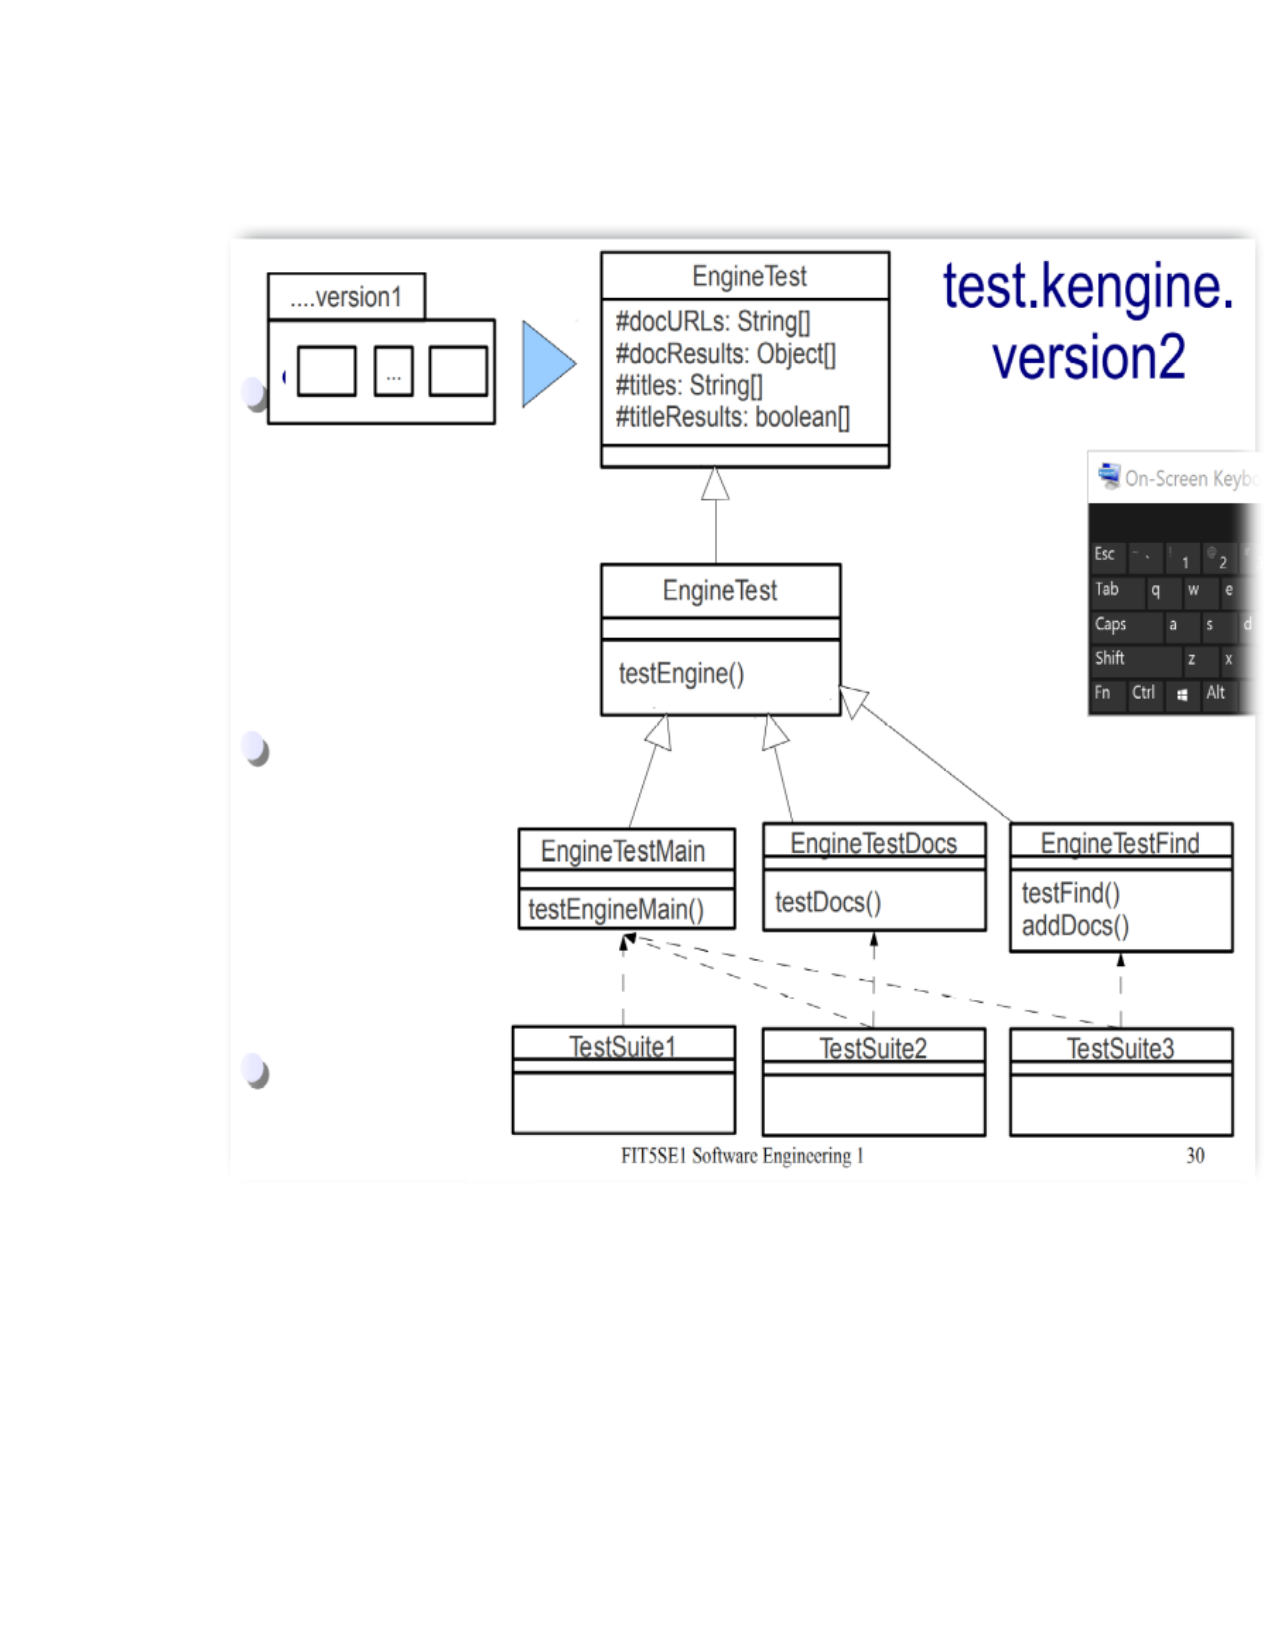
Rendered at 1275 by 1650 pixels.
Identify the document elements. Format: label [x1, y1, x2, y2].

picture [255, 253, 1235, 1157]
